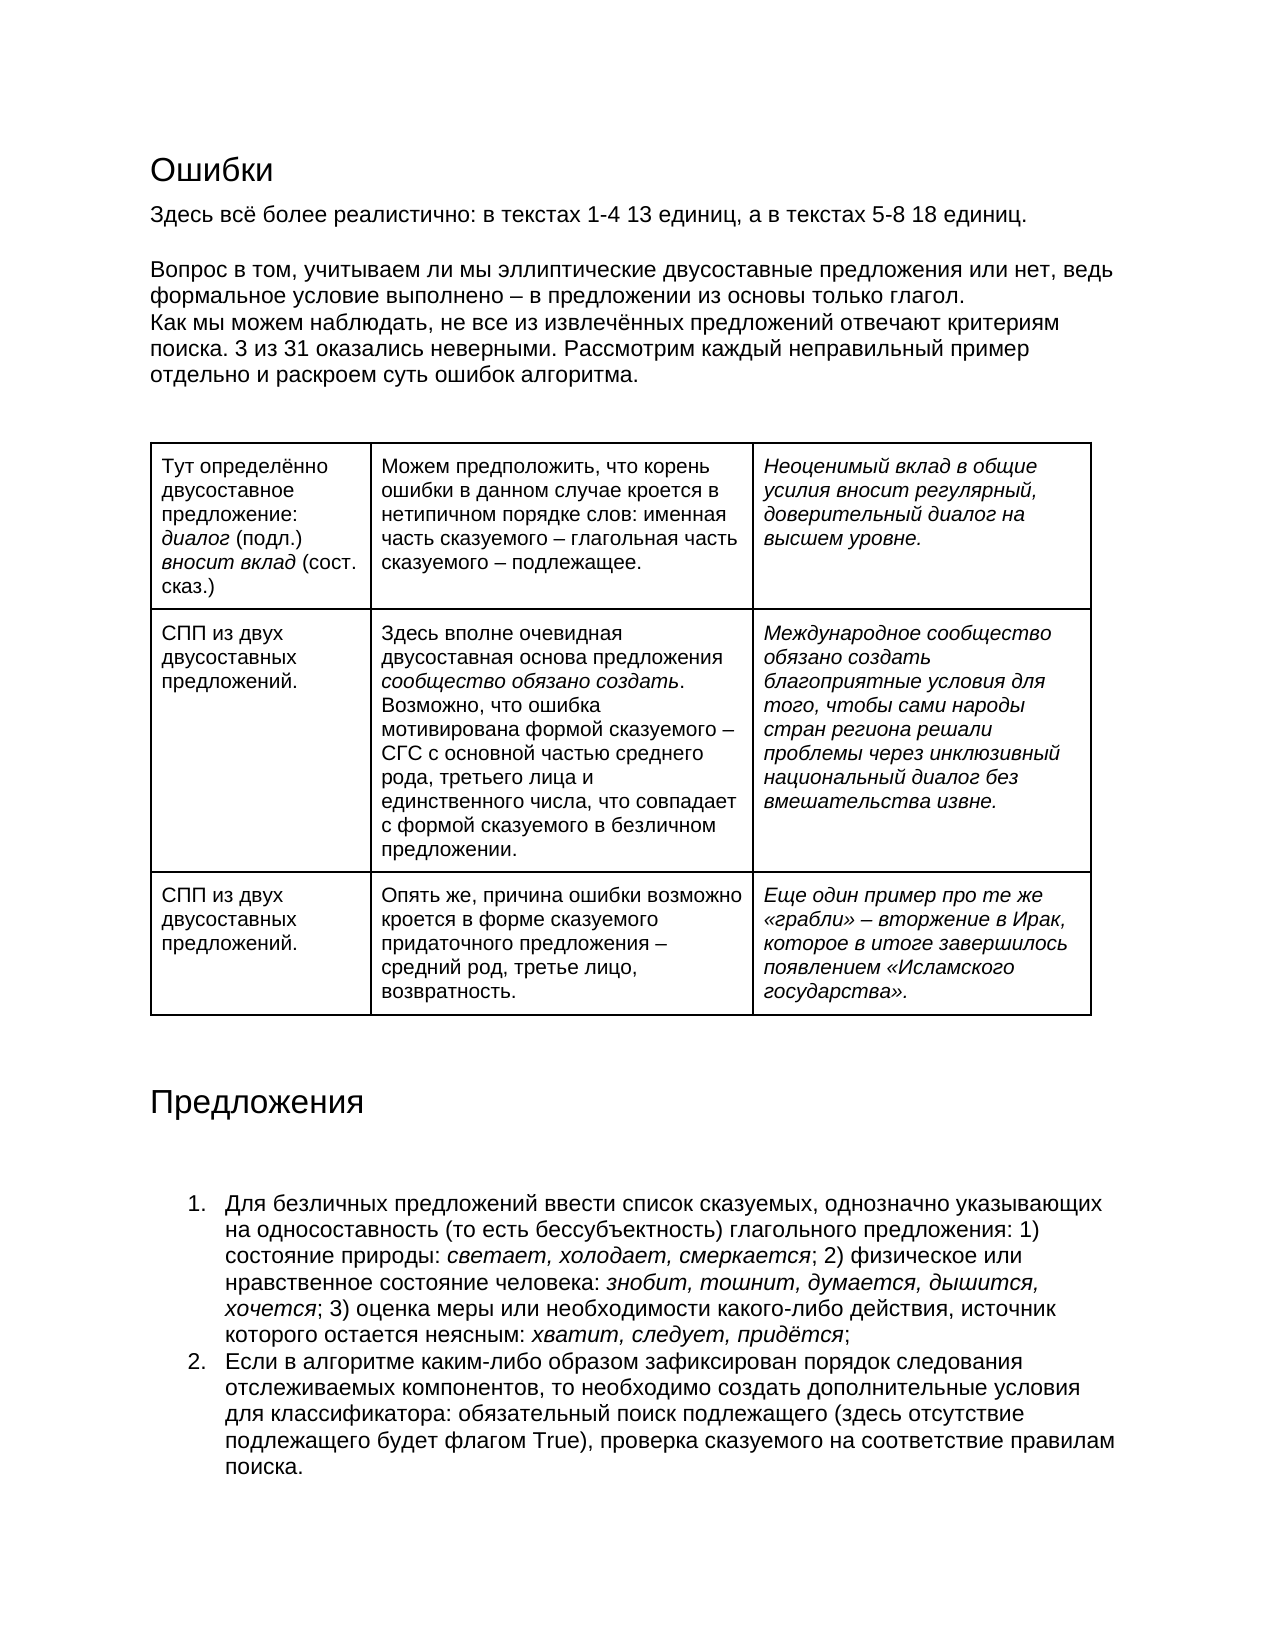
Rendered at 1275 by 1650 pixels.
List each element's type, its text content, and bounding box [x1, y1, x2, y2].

table_cell СПП из двух двусоставных предложений. [152, 873, 370, 1013]
table_cell Еще один пример про те же «грабли» – вторжение в Ирак, которое в итоге завершилось появлением «Исламского государства». [754, 873, 1090, 1013]
text Здесь всё более реалистично: в текстах 1-4 13 единиц, а в текстах 5-8 18 единиц. [150, 201, 1125, 227]
table_header Можем предположить, что корень ошибки в данном случае кроется в нетипичном порядке слов: именная часть сказуемого – глагольная часть сказуемого – подлежащее. [372, 444, 752, 608]
table_cell Опять же, причина ошибки возможно кроется в форме сказуемого придаточного предложения – средний род, третье лицо, возвратность. [372, 873, 752, 1013]
table_header Тут определённо двусоставное предложение: диалог (подл.) вносит вклад (сост. сказ.) [152, 444, 370, 608]
list Если в алгоритме каким-либо образом зафиксирован порядок следования отслеживаемых компонентов, то необходимо создать дополнительные условия для классификатора: обязательный поиск подлежащего (здесь отсутствие подлежащего будет флагом True), проверка сказуемого на соответствие правилам поиска. [187, 1348, 1125, 1479]
text Вопрос в том, учитываем ли мы эллиптические двусоставные предложения или нет, ведь формальное условие выполнено – в предложении из основы только глагол. [150, 256, 1125, 309]
text Предложения [150, 1082, 1125, 1120]
text Ошибки [150, 150, 1125, 188]
list Для безличных предложений ввести список сказуемых, однозначно указывающих на односоставность (то есть бессубъектность) глагольного предложения: 1) состояние природы: светает, холодает, смеркается; 2) физическое или нравственное состояние человека: знобит, тошнит, думается, дышится, хочется; 3) оценка меры или необходимости какого-либо действия, источник которого остается неясным: хватит, следует, придётся; [187, 1189, 1125, 1348]
text Как мы можем наблюдать, не все из извлечённых предложений отвечают критериям поиска. 3 из 31 оказались неверными. Рассмотрим каждый неправильный пример отдельно и раскроем суть ошибок алгоритма. [150, 309, 1125, 388]
table_cell СПП из двух двусоставных предложений. [152, 610, 370, 871]
table_cell Международное сообщество обязано создать благоприятные условия для того, чтобы сами народы стран региона решали проблемы через инклюзивный национальный диалог без вмешательства извне. [754, 610, 1090, 871]
table_cell Здесь вполне очевидная двусоставная основа предложения сообщество обязано создать. Возможно, что ошибка мотивирована формой сказуемого – СГС с основной частью среднего рода, третьего лица и единственного числа, что совпадает с формой сказуемого в безличном предложении. [372, 610, 752, 871]
table_header Неоценимый вклад в общие усилия вносит регулярный, доверительный диалог на высшем уровне. [754, 444, 1090, 608]
